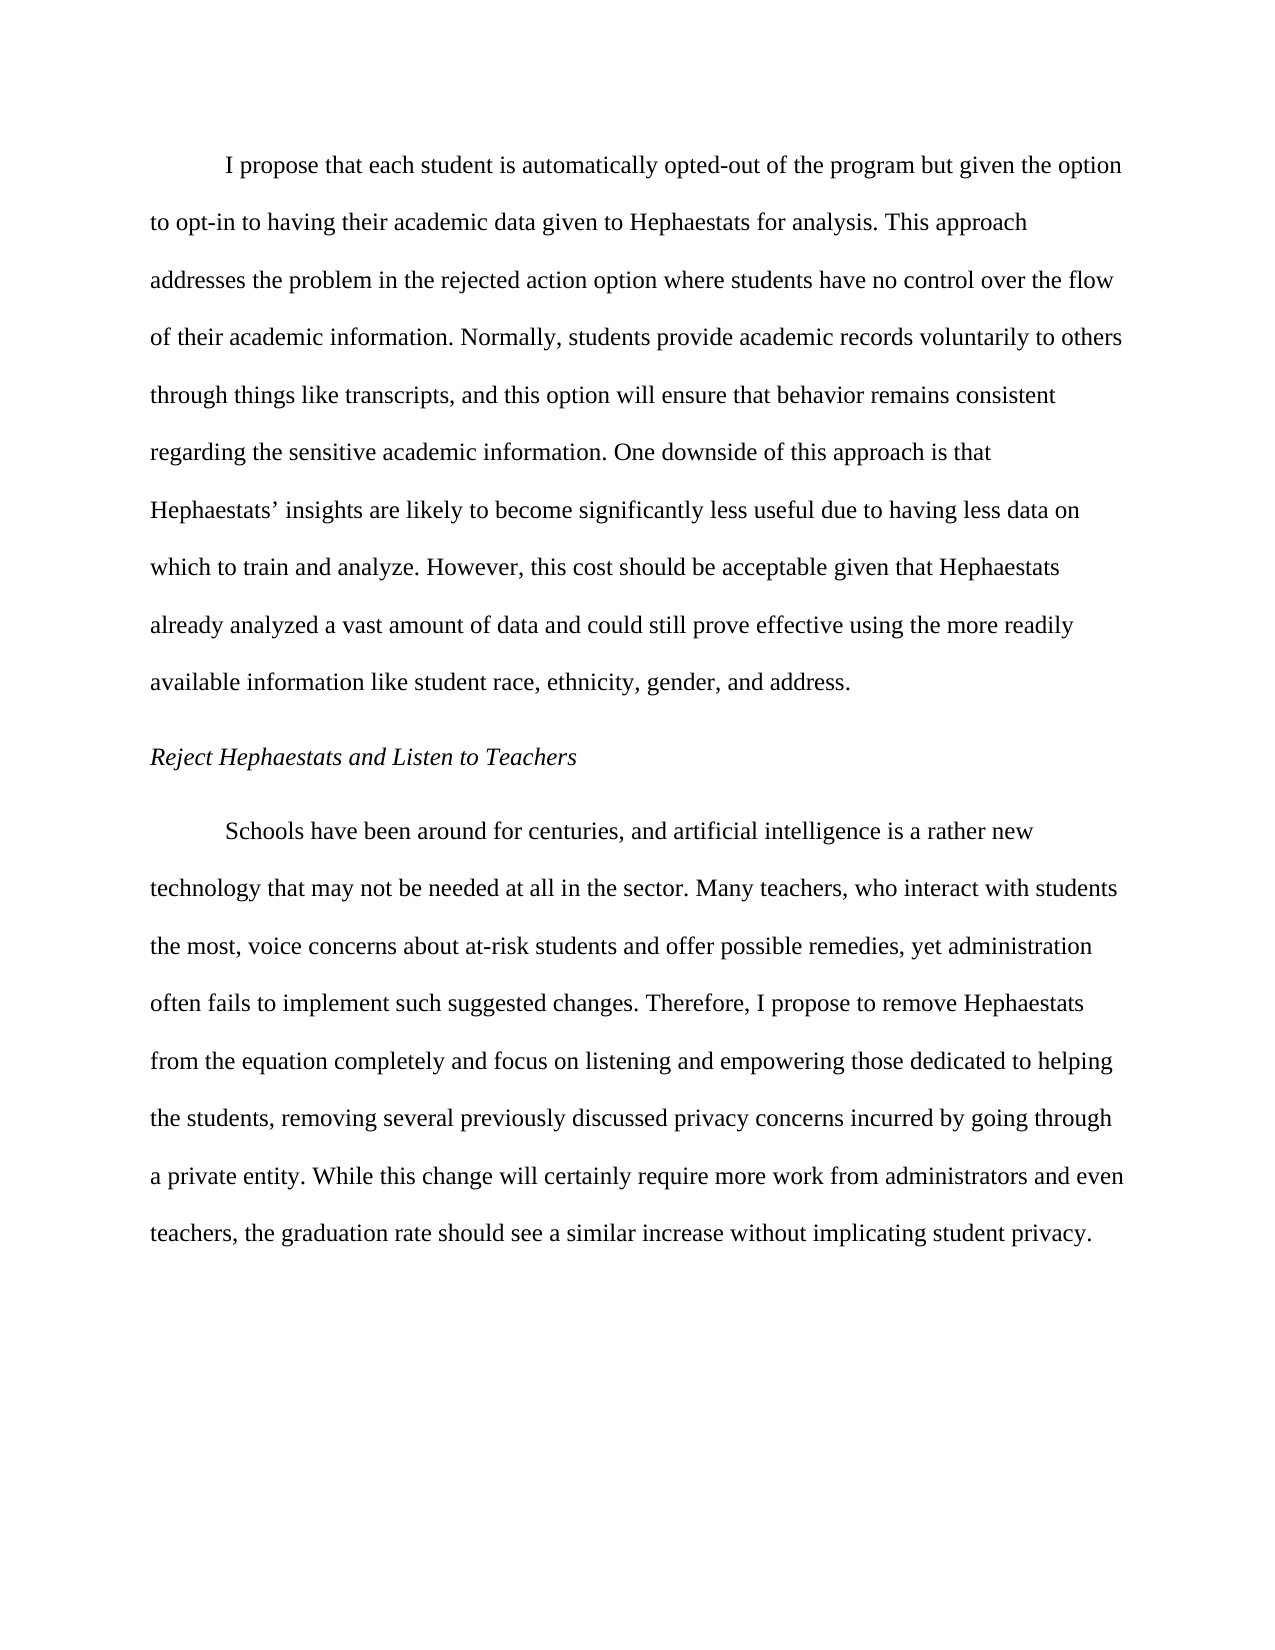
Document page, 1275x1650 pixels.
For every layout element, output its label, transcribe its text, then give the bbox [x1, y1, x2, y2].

text I propose that each student is automatically opted-out of the program but given the option to opt-in to having their academic data given to Hephaestats for analysis. This approach addresses the problem in the rejected action option where students have no control over the flow of their academic information. Normally, students provide academic records voluntarily to others through things like transcripts, and this option will ensure that behavior remains consistent regarding the sensitive academic information. One downside of this approach is that Hephaestats’ insights are likely to become significantly less useful due to having less data on which to train and analyze. However, this cost should be acceptable given that Hephaestats already analyzed a vast amount of data and could still prove effective using the more readily available information like student race, ethnicity, gender, and address. [150, 150, 1125, 696]
text Schools have been around for centuries, and artificial intelligence is a rather new technology that may not be needed at all in the sector. Many teachers, who interact with students the most, voice concerns about at-risk students and offer possible remedies, yet administration often fails to implement such suggested changes. Therefore, I propose to remove Hephaestats from the equation completely and focus on listening and empowering those dedicated to helping the students, removing several previously discussed privacy concerns incurred by going through a private entity. While this change will certainly require more work from administrators and even teachers, the graduation rate should see a similar increase without implicating student privacy. [150, 816, 1125, 1247]
text Reject Hephaestats and Listen to Teachers [150, 742, 1125, 770]
